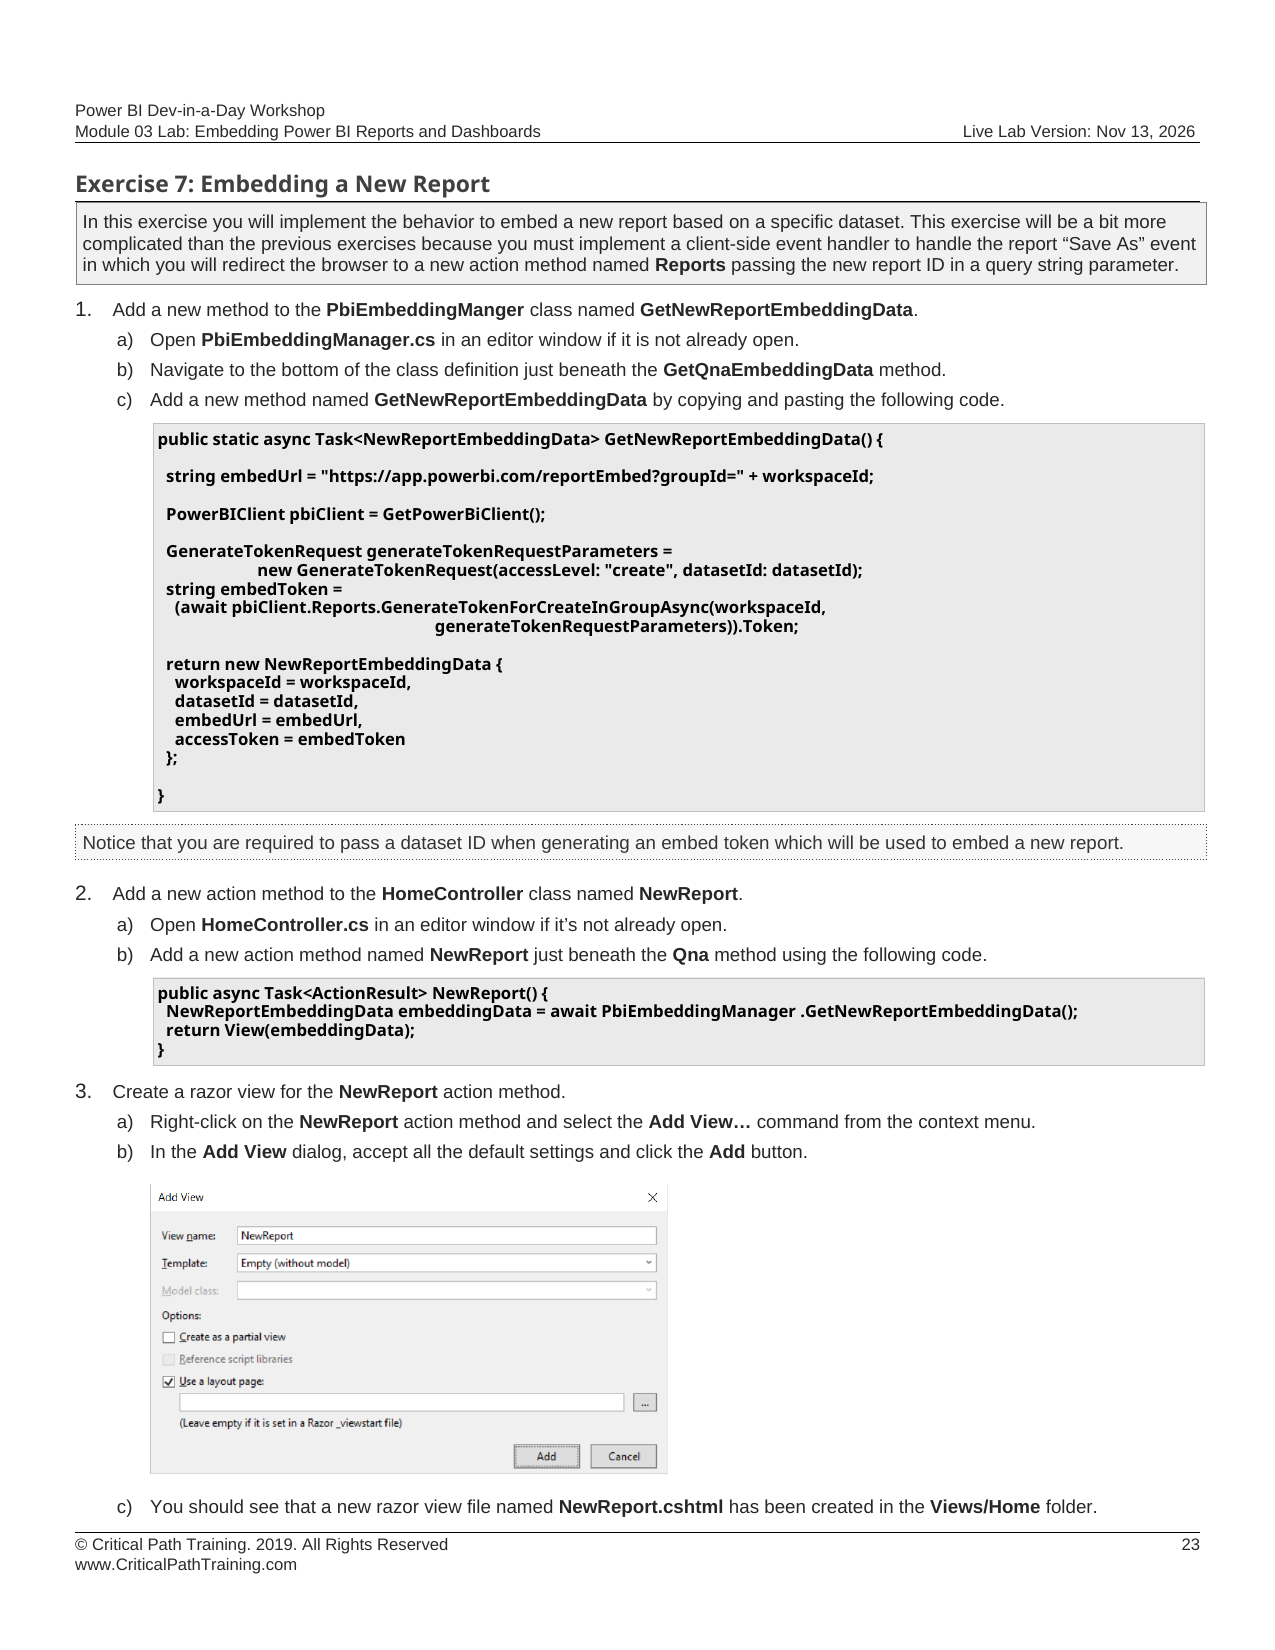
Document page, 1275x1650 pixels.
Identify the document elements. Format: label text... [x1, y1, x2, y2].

text (await pbiClient.Reports.GenerateTokenForCreateInGroupAsync(workspaceId, [154, 592, 1204, 611]
list Add a new action method to the HomeController class named NewReport. [75, 881, 1200, 905]
text datasetId = datasetId, [154, 686, 1204, 704]
text PowerBIClient pbiClient = GetPowerBiClient(); [154, 498, 1204, 517]
text new GenerateTokenRequest(accessLevel: "create", datasetId: datasetId); [154, 554, 1204, 573]
text public static async Task<NewReportEmbeddingData> GetNewReportEmbeddingData() { [154, 424, 1204, 442]
text return new NewReportEmbeddingData { [154, 648, 1204, 667]
text string embedToken = [154, 573, 1204, 592]
text }; [154, 742, 1204, 761]
text NewReportEmbeddingData embeddingData = await PbiEmbeddingManager .GetNewReportEmbeddingData(); [154, 996, 1204, 1015]
list Navigate to the bottom of the class definition just beneath the GetQnaEmbeddingData method. [117, 359, 1200, 381]
text accessToken = embedToken [154, 723, 1204, 742]
text generateTokenRequestParameters)).Token; [154, 611, 1204, 629]
list Add a new method to the PbiEmbeddingManger class named GetNewReportEmbeddingData. [75, 297, 1200, 321]
text Create a razor view for the NewReport action method. [75, 1078, 1200, 1102]
picture [150, 1184, 668, 1474]
subtitle Exercise 7: Embedding a New Report [75, 168, 1200, 201]
text } [154, 1034, 1204, 1065]
text GenerateTokenRequest generateTokenRequestParameters = [154, 536, 1204, 554]
text workspaceId = workspaceId, [154, 667, 1204, 686]
text return View(embeddingData); [154, 1015, 1204, 1034]
text embedUrl = embedUrl, [154, 704, 1204, 723]
list Open PbiEmbeddingManager.cs in an editor window if it is not already open. [117, 329, 1200, 351]
text In this exercise you will implement the behavior to embed a new report based on a specific dataset. This exercise will be a bit more complicated than the previous exercises because you must implement a client-side event handler to handle the report “Save As” event in which you will redirect the browser to a new action method named Reports passing the new report ID in a query string parameter. [77, 203, 1206, 284]
text } [154, 779, 1204, 811]
list Add a new method named GetNewReportEmbeddingData by copying and pasting the following code. [117, 389, 1200, 411]
text Notice that you are required to pass a dataset ID when generating an embed token which will be used to embed a new report. [75, 824, 1207, 860]
text In the Add View dialog, accept all the default settings and click the Add button. [117, 1141, 1200, 1162]
text public async Task<ActionResult> NewReport() { [154, 979, 1204, 996]
text string embedUrl = "https://app.powerbi.com/reportEmbed?groupId=" + workspaceId; [154, 461, 1204, 479]
list Add a new action method named NewReport just beneath the Qna method using the following code. [117, 943, 1200, 965]
text You should see that a new razor view file named NewReport.cshtml has been created in the Views/Home folder. [117, 1495, 1200, 1517]
list Open HomeController.cs in an editor window if it’s not already open. [117, 913, 1200, 935]
text Right-click on the NewReport action method and select the Add View… command from the context menu. [117, 1111, 1200, 1132]
